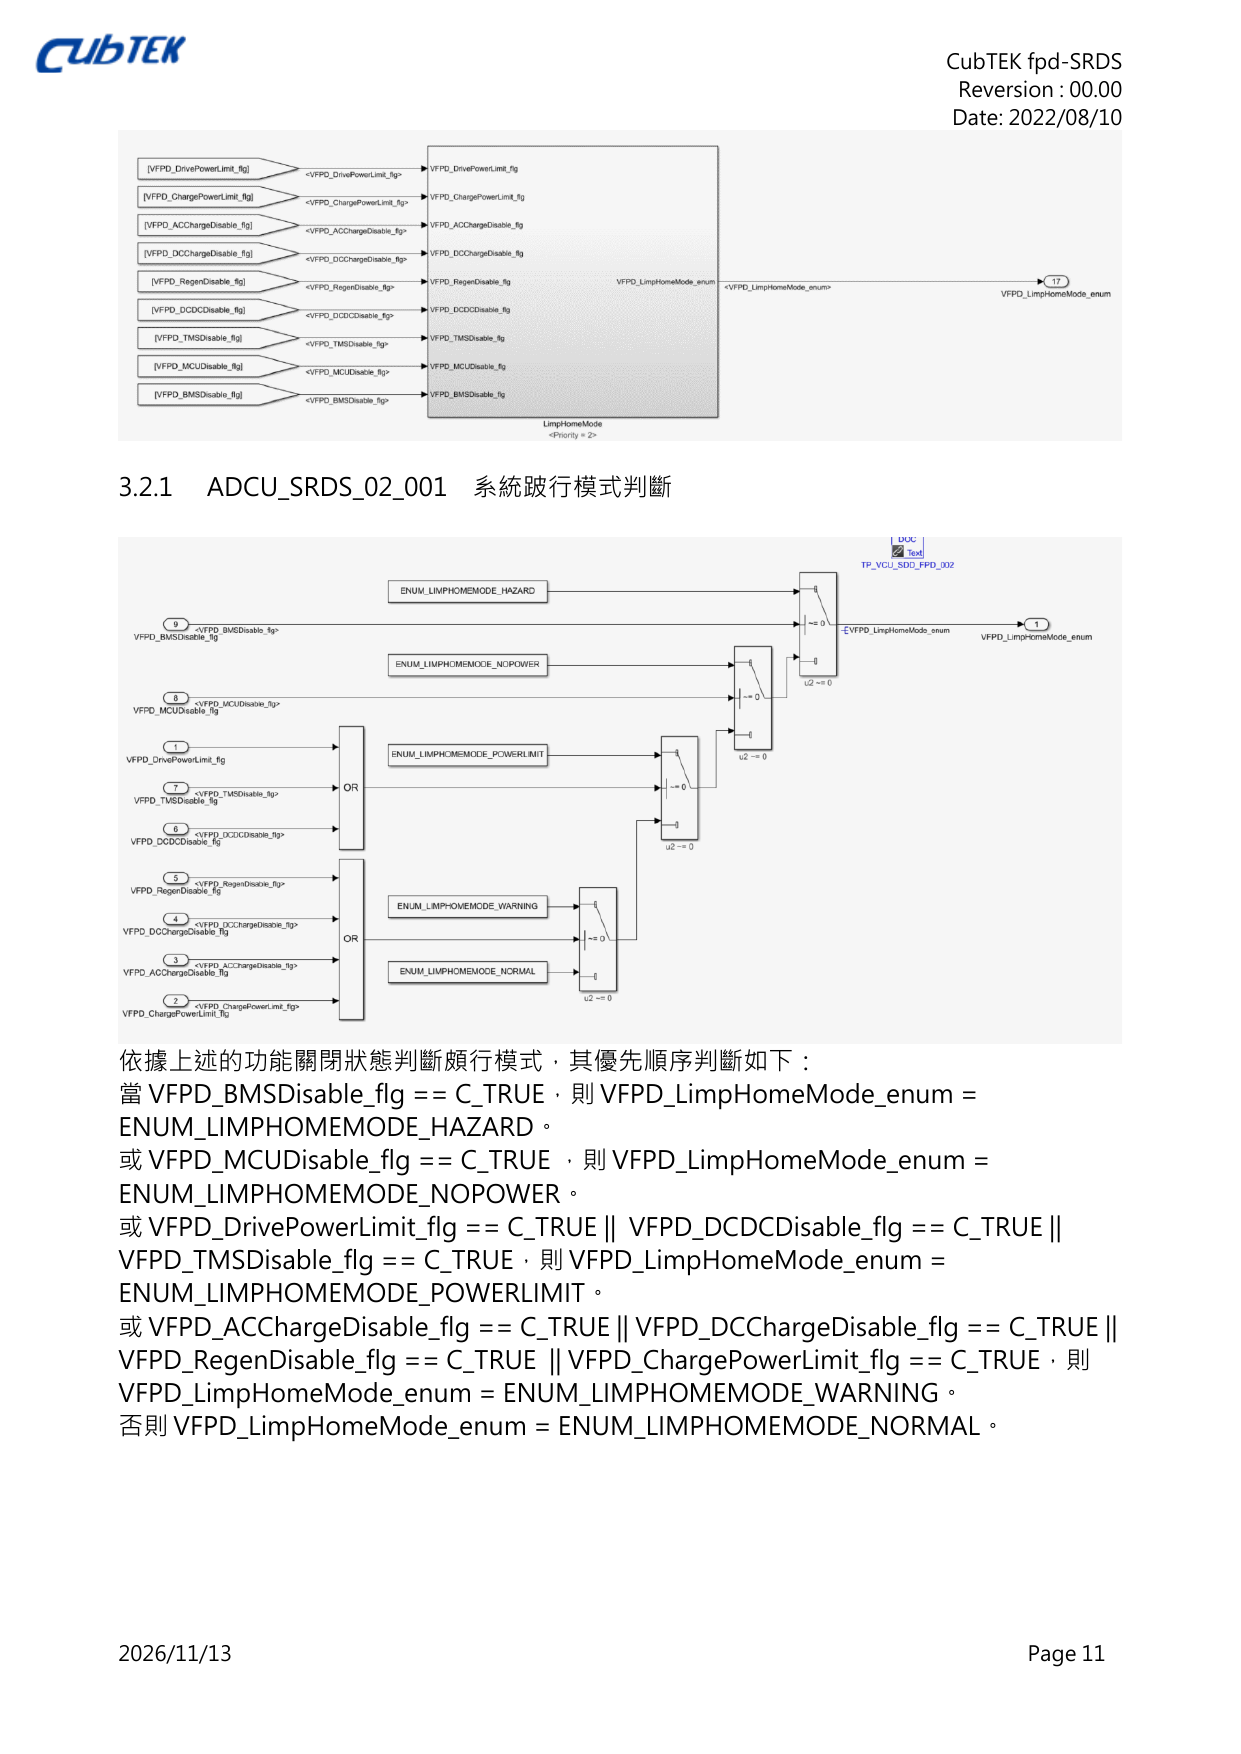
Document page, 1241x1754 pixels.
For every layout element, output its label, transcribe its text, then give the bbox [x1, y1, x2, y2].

picture [118, 130, 1123, 441]
text 或VFPD_ACChargeDisable_flg == C_TRUE || VFPD_DCChargeDisable_flg == C_TRUE || VFPD_RegenDisable_flg == C_TRUE || VFPD_ChargePowerLimit_flg == C_TRUE，則VFPD_LimpHomeMode_enum = ENUM_LIMPHOMEMODE_WARNING。 [118, 1309, 1122, 1409]
picture [28, 25, 188, 71]
text 或VFPD_DrivePowerLimit_flg == C_TRUE || VFPD_DCDCDisable_flg == C_TRUE || VFPD_TMSDisable_flg == C_TRUE，則VFPD_LimpHomeMode_enum = ENUM_LIMPHOMEMODE_POWERLIMIT。 [118, 1209, 1122, 1309]
subtitle ADCU_SRDS_02_001 系統跛行模式判斷 [118, 470, 1122, 503]
text 依據上述的功能關閉狀態判斷頗行模式，其優先順序判斷如下： [118, 1044, 1122, 1076]
text 當VFPD_BMSDisable_flg == C_TRUE，則VFPD_LimpHomeMode_enum = ENUM_LIMPHOMEMODE_HAZARD。 [118, 1076, 1122, 1143]
text 否則VFPD_LimpHomeMode_enum = ENUM_LIMPHOMEMODE_NORMAL。 [118, 1409, 1122, 1442]
text 或VFPD_MCUDisable_flg == C_TRUE ，則VFPD_LimpHomeMode_enum = ENUM_LIMPHOMEMODE_NOPOWER。 [118, 1143, 1122, 1209]
